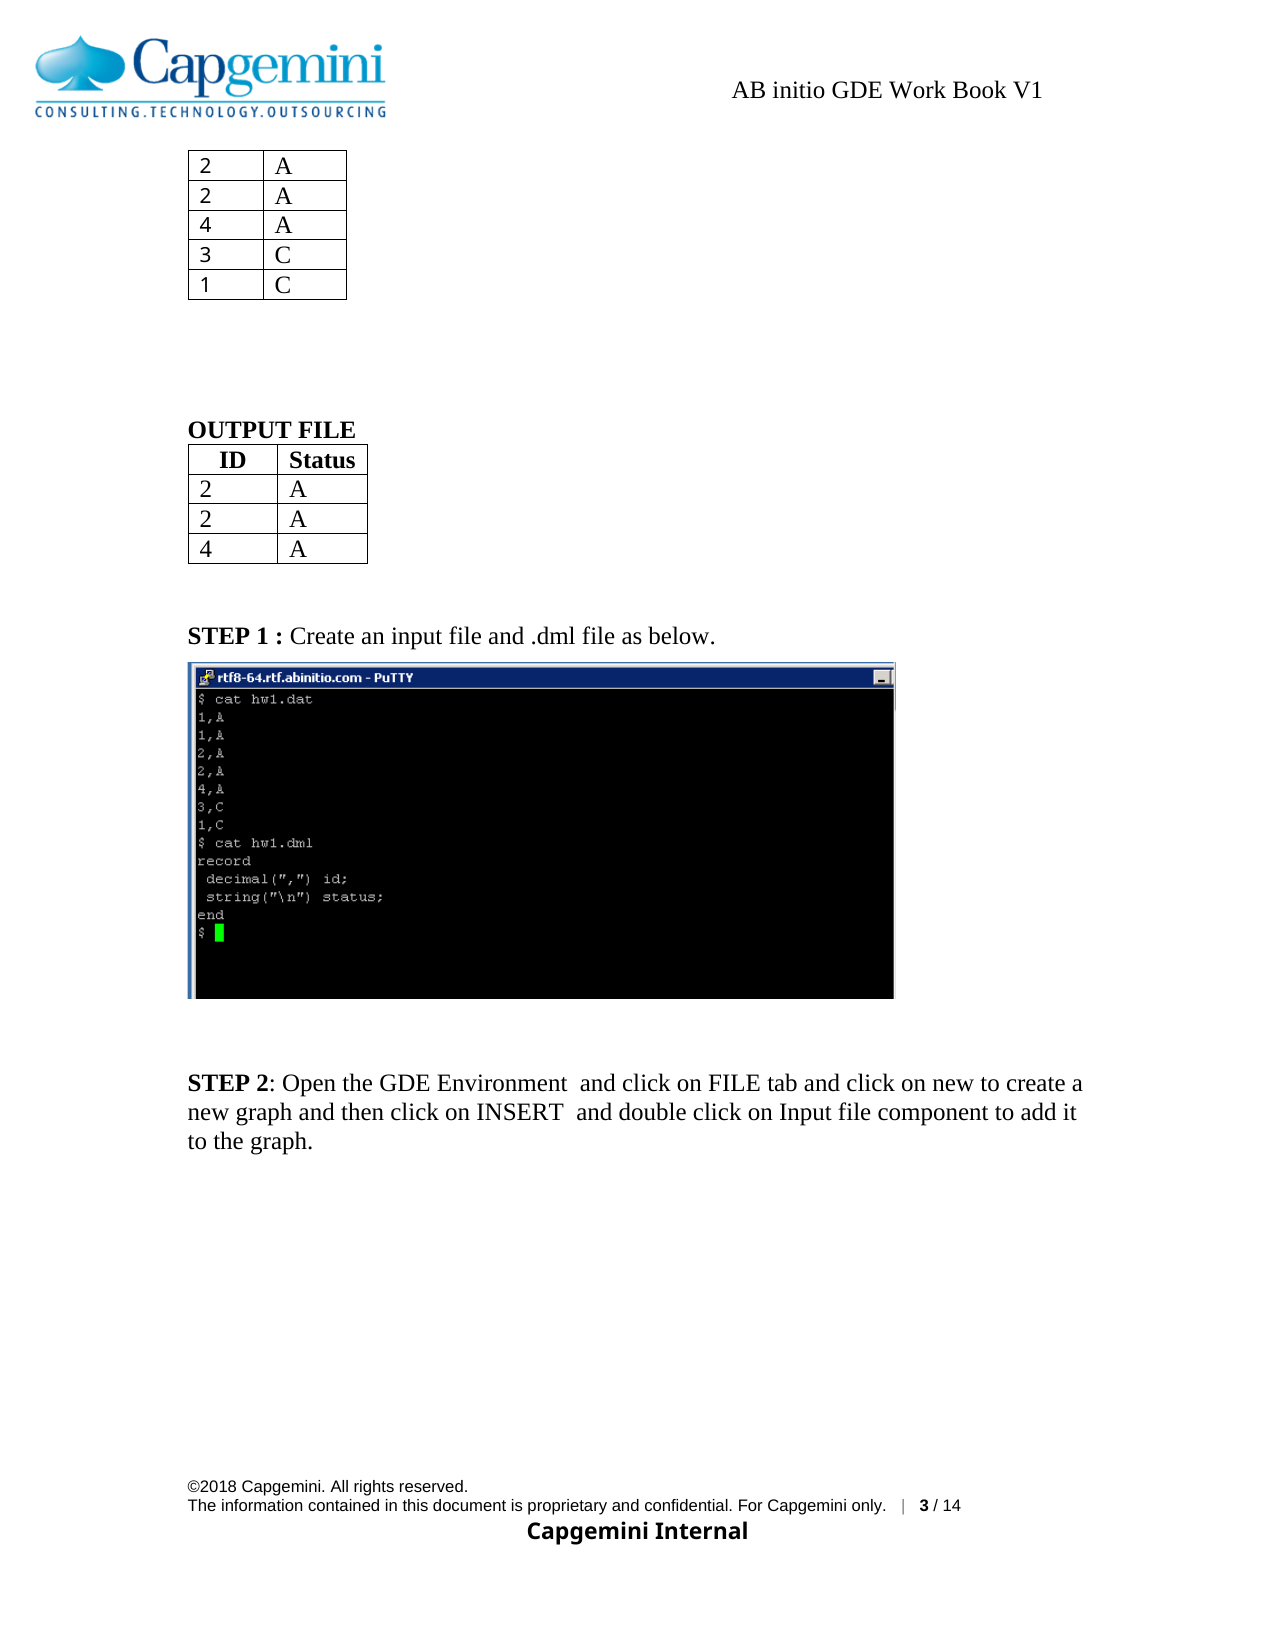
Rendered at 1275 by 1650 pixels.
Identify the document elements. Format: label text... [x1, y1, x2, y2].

table_header Status [278, 445, 367, 473]
table_cell C [264, 270, 346, 299]
picture [33, 33, 388, 121]
table_cell A [278, 504, 367, 533]
text STEP 1 : Create an input file and .dml file as below. [187, 621, 1087, 650]
table_cell A [264, 181, 346, 209]
table_header ID [189, 445, 277, 473]
text OUTPUT FILE [187, 415, 1087, 444]
table_cell A [264, 151, 346, 180]
table_cell 4 [189, 211, 263, 239]
table_cell 2 [189, 504, 277, 533]
picture [187, 662, 896, 999]
table_cell 4 [189, 534, 277, 563]
table_cell A [278, 475, 367, 503]
table_cell A [278, 534, 367, 563]
table_cell A [264, 211, 346, 239]
table_cell C [264, 240, 346, 269]
table_cell 1 [189, 270, 263, 299]
table_cell 2 [189, 151, 263, 180]
table_cell 3 [189, 240, 263, 269]
table_cell 2 [189, 475, 277, 503]
text STEP 2: Open the GDE Environment and click on FILE tab and click on new to create a new graph and then click on INSERT and double click on Input file component to add it to the graph. [187, 1068, 1087, 1154]
table_cell 2 [189, 181, 263, 209]
